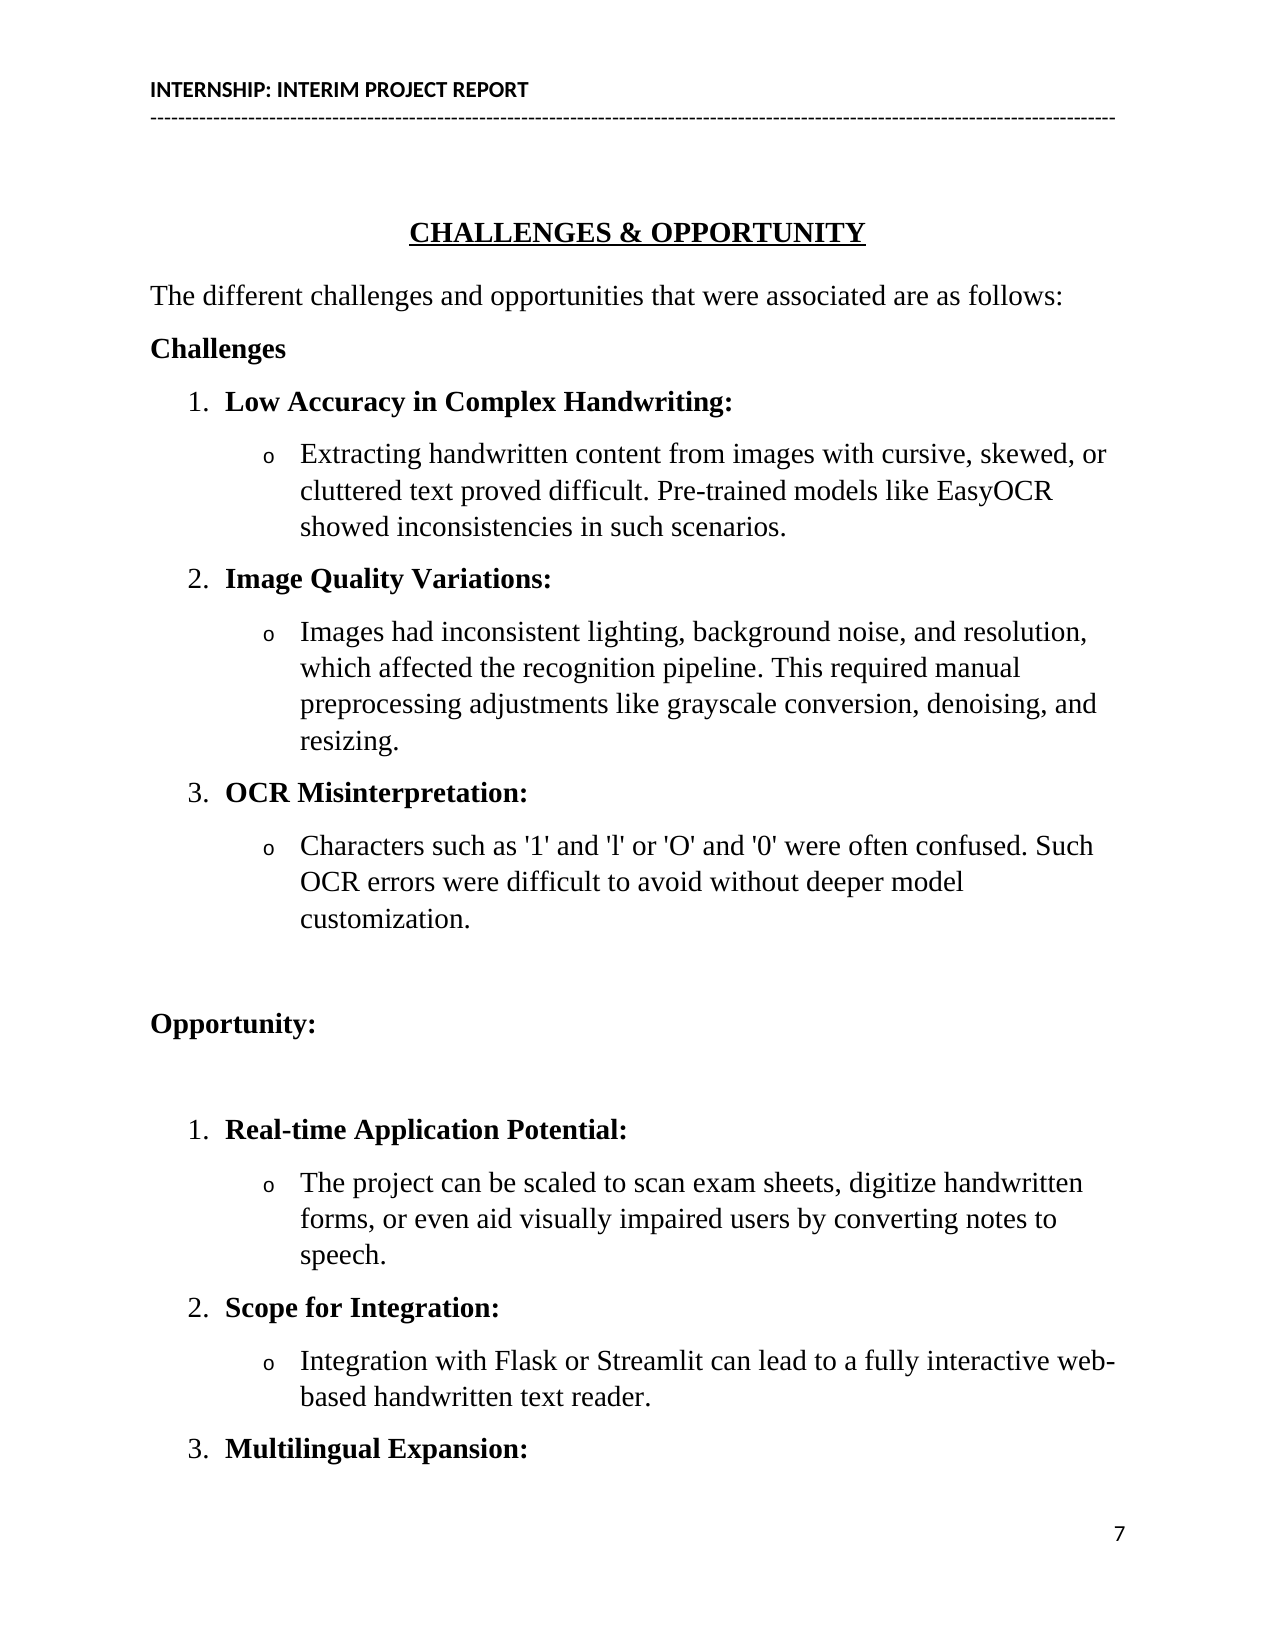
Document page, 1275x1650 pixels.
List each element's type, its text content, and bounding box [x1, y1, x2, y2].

text Opportunity: [150, 1006, 1125, 1040]
text The different challenges and opportunities that were associated are as follows: [150, 278, 1125, 312]
list Extracting handwritten content from images with cursive, skewed, or cluttered text proved difficult. Pre-trained models like EasyOCR showed inconsistencies in such scenarios. [262, 436, 1125, 542]
list Real-time Application Potential: [187, 1112, 1125, 1146]
list Image Quality Variations: [187, 562, 1125, 595]
subtitle CHALLENGES & OPPORTUNITY [150, 215, 1125, 249]
list Scope for Integration: [187, 1290, 1125, 1323]
list Low Accuracy in Complex Handwriting: [187, 384, 1125, 417]
list The project can be scaled to scan exam sheets, digitize handwritten forms, or even aid visually impaired users by converting notes to speech. [262, 1165, 1125, 1271]
list Multilingual Expansion: [187, 1432, 1125, 1465]
list Images had inconsistent lighting, background noise, and resolution, which affected the recognition pipeline. This required manual preprocessing adjustments like grayscale conversion, denoising, and resizing. [262, 614, 1125, 756]
list Characters such as '1' and 'l' or 'O' and '0' were often confused. Such OCR errors were difficult to avoid without deeper model customization. [262, 828, 1125, 934]
text Challenges [150, 331, 1125, 364]
list Integration with Flask or Streamlit can lead to a fully interactive web-based handwritten text reader. [262, 1343, 1125, 1412]
list OCR Misinterpretation: [187, 776, 1125, 809]
